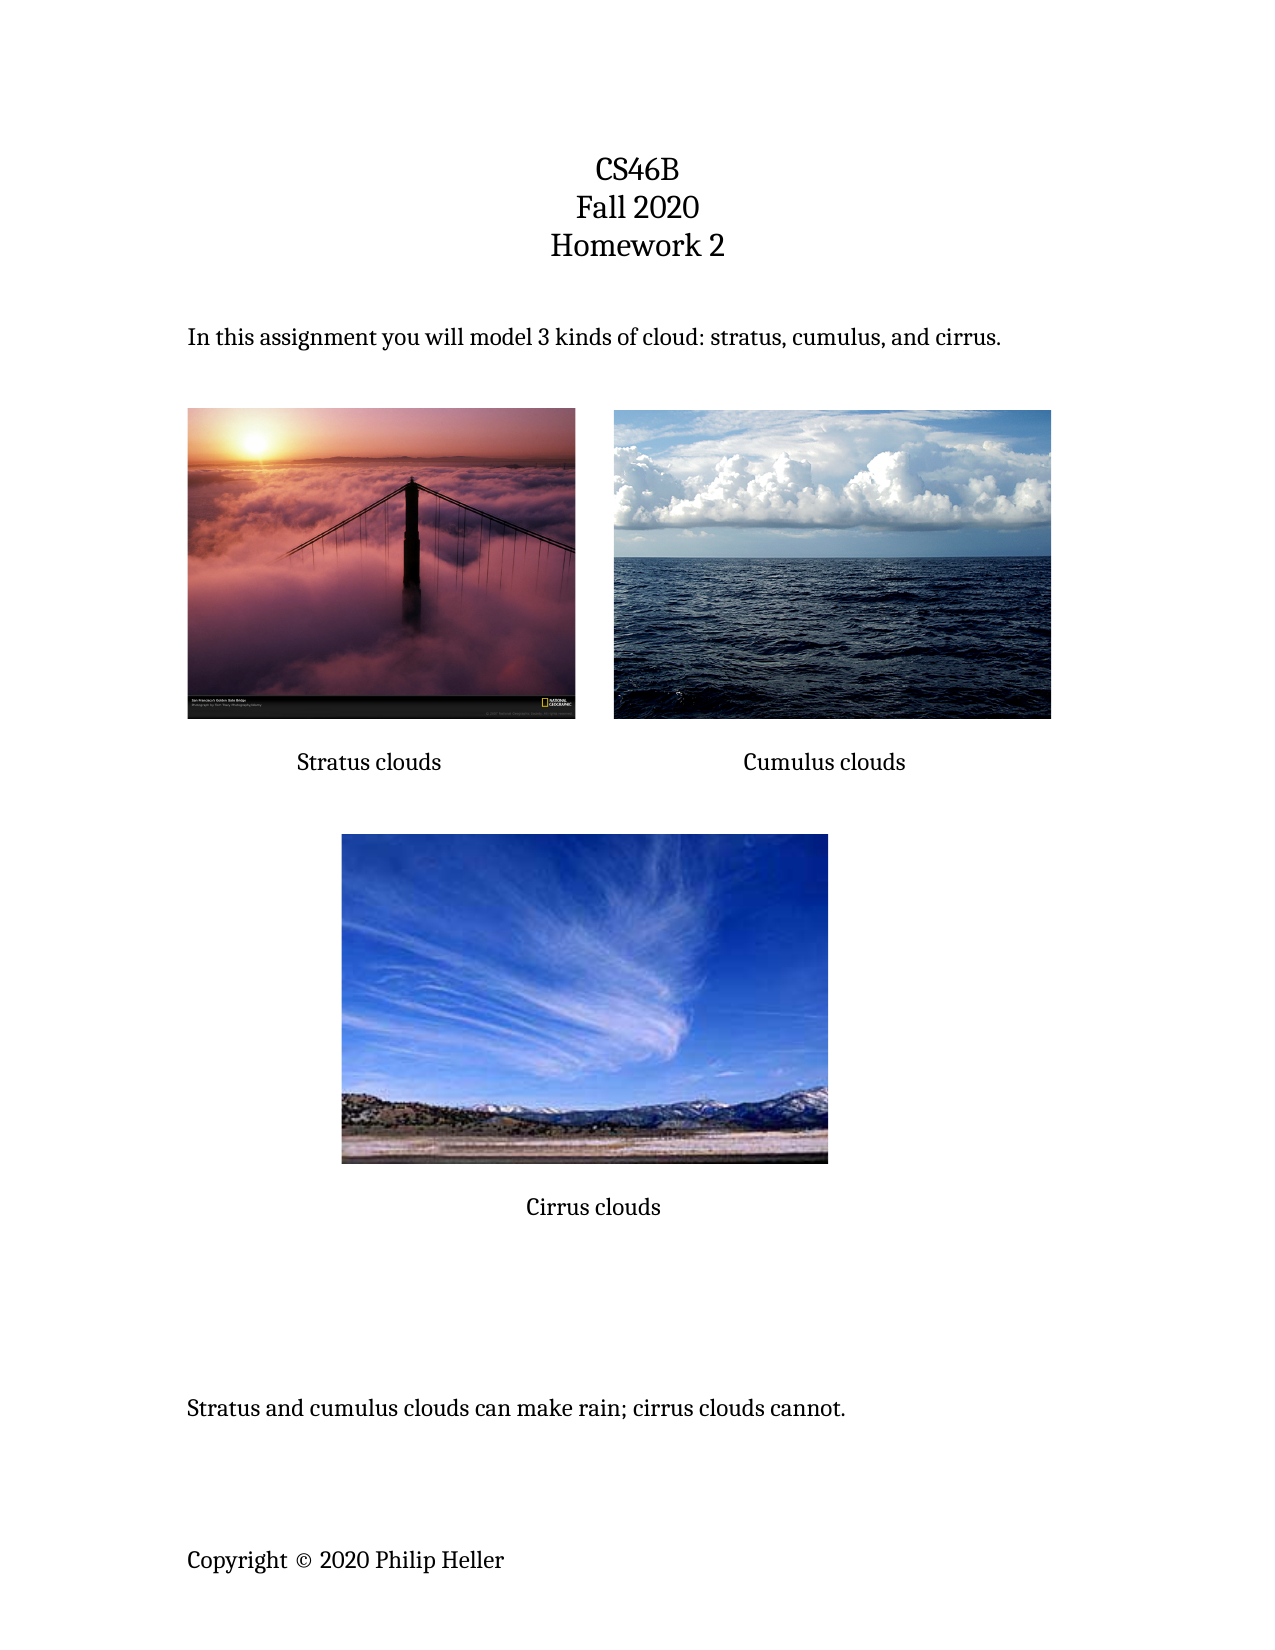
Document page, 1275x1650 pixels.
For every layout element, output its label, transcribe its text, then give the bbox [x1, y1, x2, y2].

text Fall 2020 [187, 188, 1087, 227]
text In this assignment you will model 3 kinds of cloud: stratus, cumulus, and cirrus. [187, 322, 1087, 351]
text Cirrus clouds [187, 1192, 1087, 1221]
picture [187, 408, 576, 719]
text Homework 2 [187, 227, 1087, 265]
text Stratus and cumulus clouds can make rain; cirrus clouds cannot. [187, 1394, 1087, 1422]
text CS46B [187, 150, 1087, 188]
picture [613, 410, 1052, 719]
text Stratus clouds Cumulus clouds [187, 748, 1087, 777]
picture [341, 834, 829, 1164]
